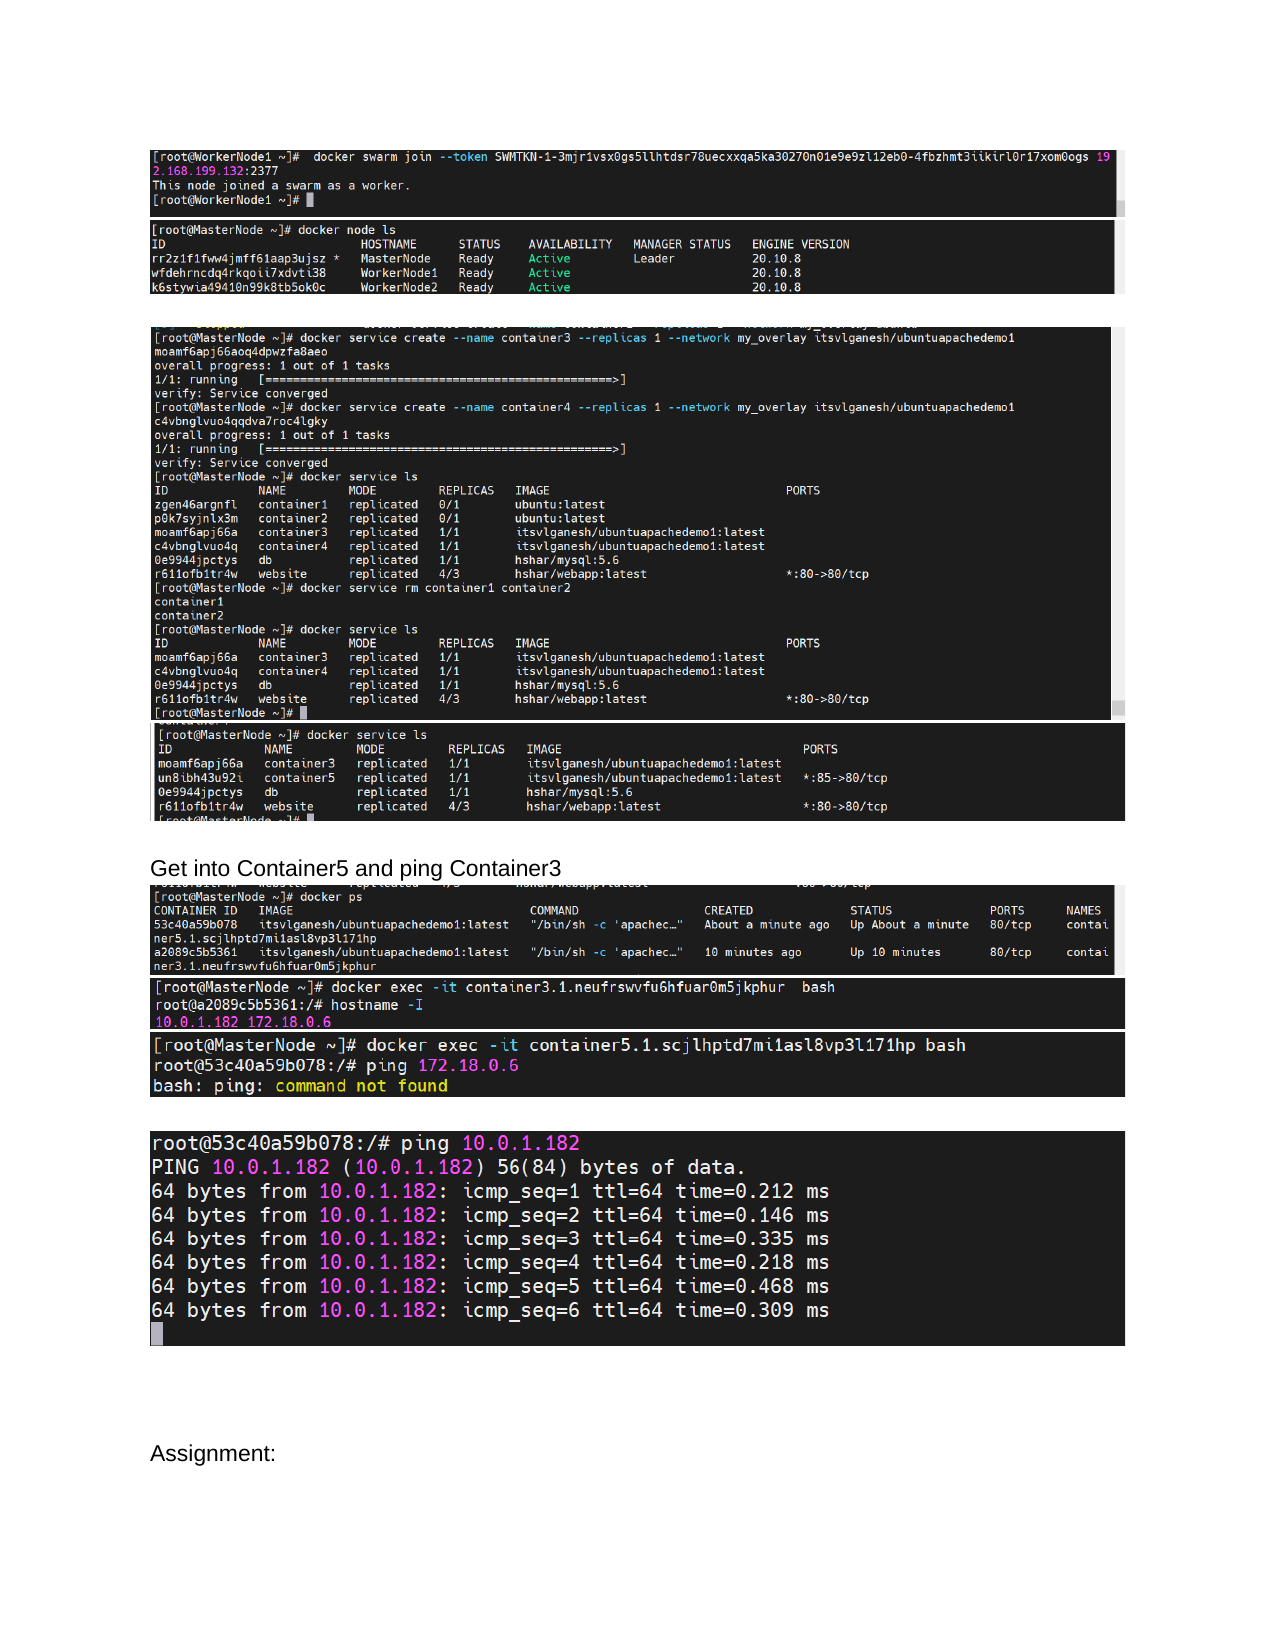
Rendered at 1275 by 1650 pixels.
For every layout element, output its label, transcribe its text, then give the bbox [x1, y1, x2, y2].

picture [150, 1131, 1125, 1346]
picture [150, 978, 1125, 1029]
text Assignment: [150, 1440, 1125, 1467]
picture [150, 1032, 1125, 1097]
picture [150, 150, 1125, 217]
picture [150, 220, 1125, 294]
picture [150, 327, 1125, 720]
picture [150, 885, 1125, 975]
picture [150, 723, 1125, 821]
text Get into Container5 and ping Container3 [150, 855, 1125, 881]
